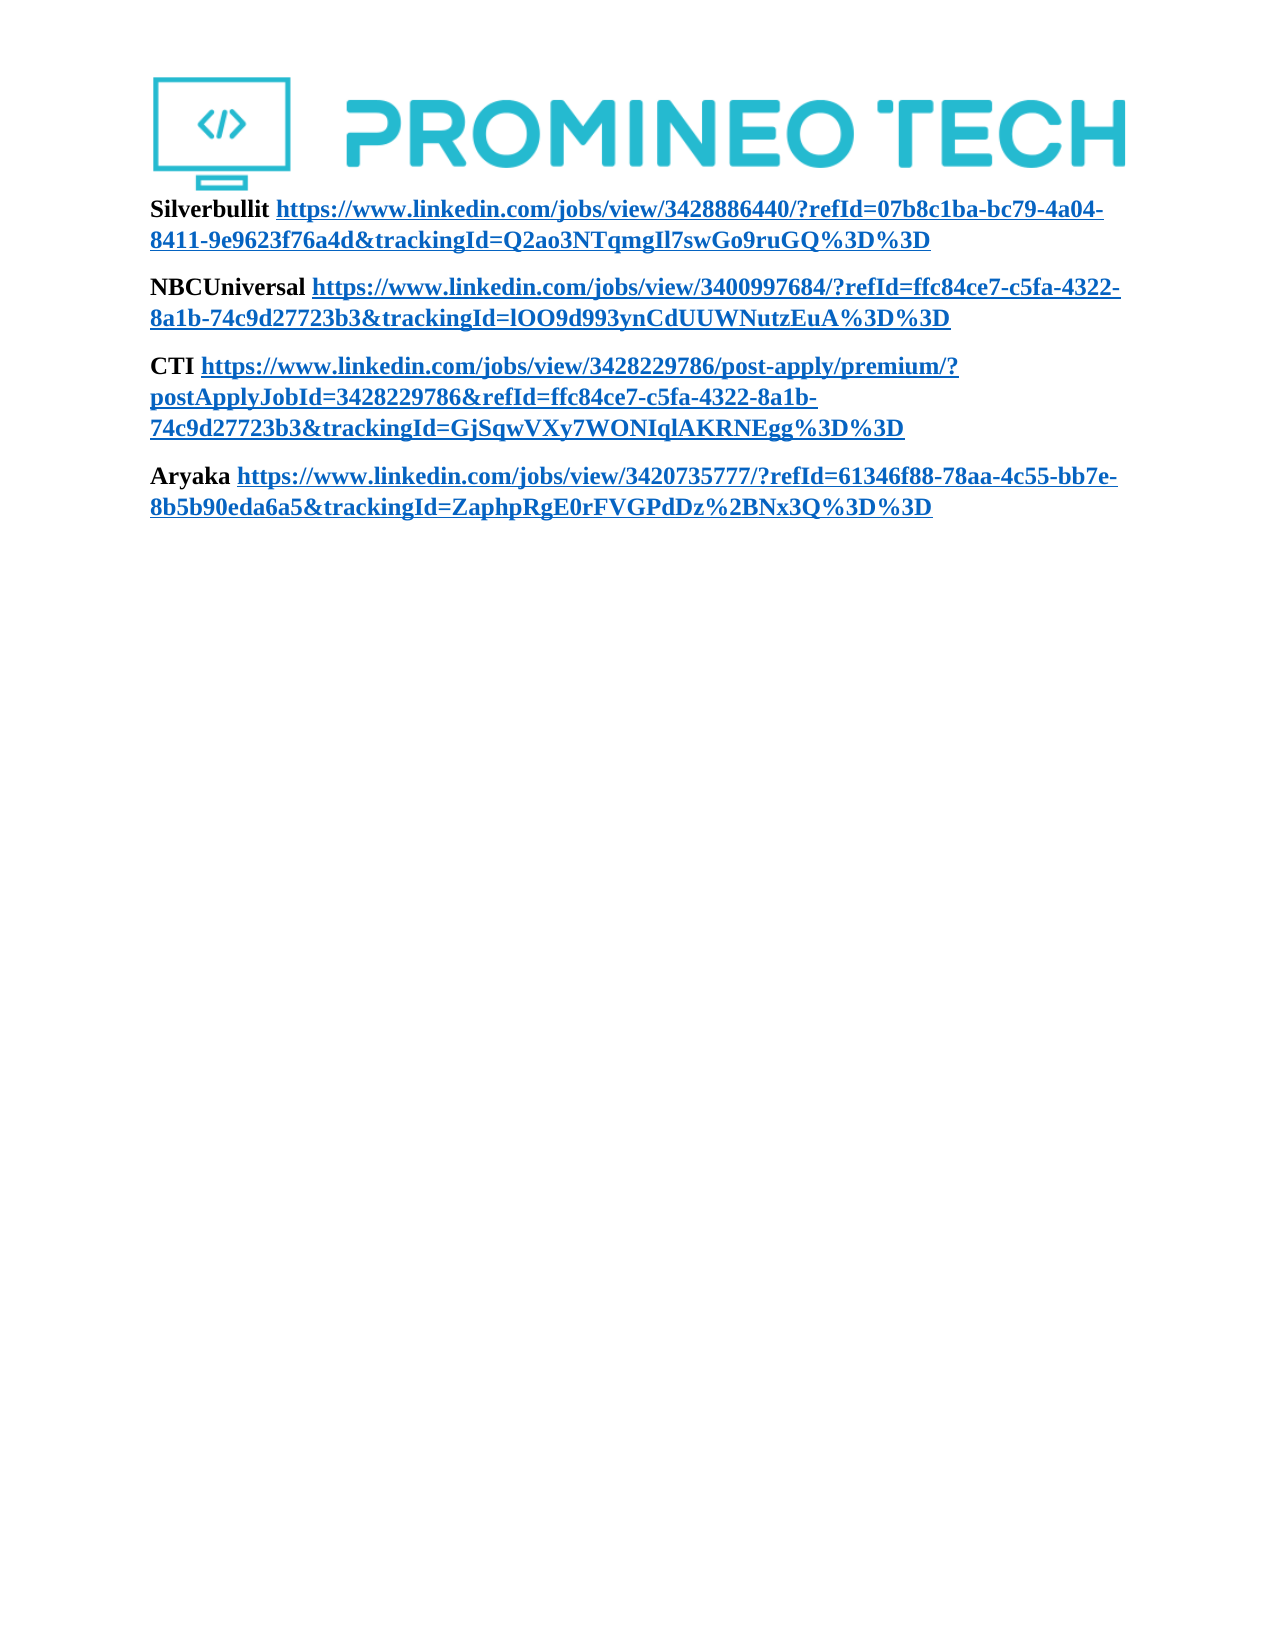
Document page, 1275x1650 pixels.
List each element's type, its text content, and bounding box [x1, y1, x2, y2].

text Aryaka https://www.linkedin.com/jobs/view/3420735777/?refId=61346f88-78aa-4c55-bb7e-8b5b90eda6a5&trackingId=ZaphpRgE0rFVGPdDz%2BNx3Q%3D%3D [150, 461, 1125, 521]
text Silverbullit https://www.linkedin.com/jobs/view/3428886440/?refId=07b8c1ba-bc79-4a04-8411-9e9623f76a4d&trackingId=Q2ao3NTqmgIl7swGo9ruGQ%3D%3D [150, 194, 1125, 253]
text NBCUniversal https://www.linkedin.com/jobs/view/3400997684/?refId=ffc84ce7-c5fa-4322-8a1b-74c9d27723b3&trackingId=lOO9d993ynCdUUWNutzEuA%3D%3D [150, 272, 1125, 332]
picture [150, 75, 1125, 194]
text CTI https://www.linkedin.com/jobs/view/3428229786/post-apply/premium/?postApplyJobId=3428229786&refId=ffc84ce7-c5fa-4322-8a1b-74c9d27723b3&trackingId=GjSqwVXy7WONIqlAKRNEgg%3D%3D [150, 351, 1125, 442]
